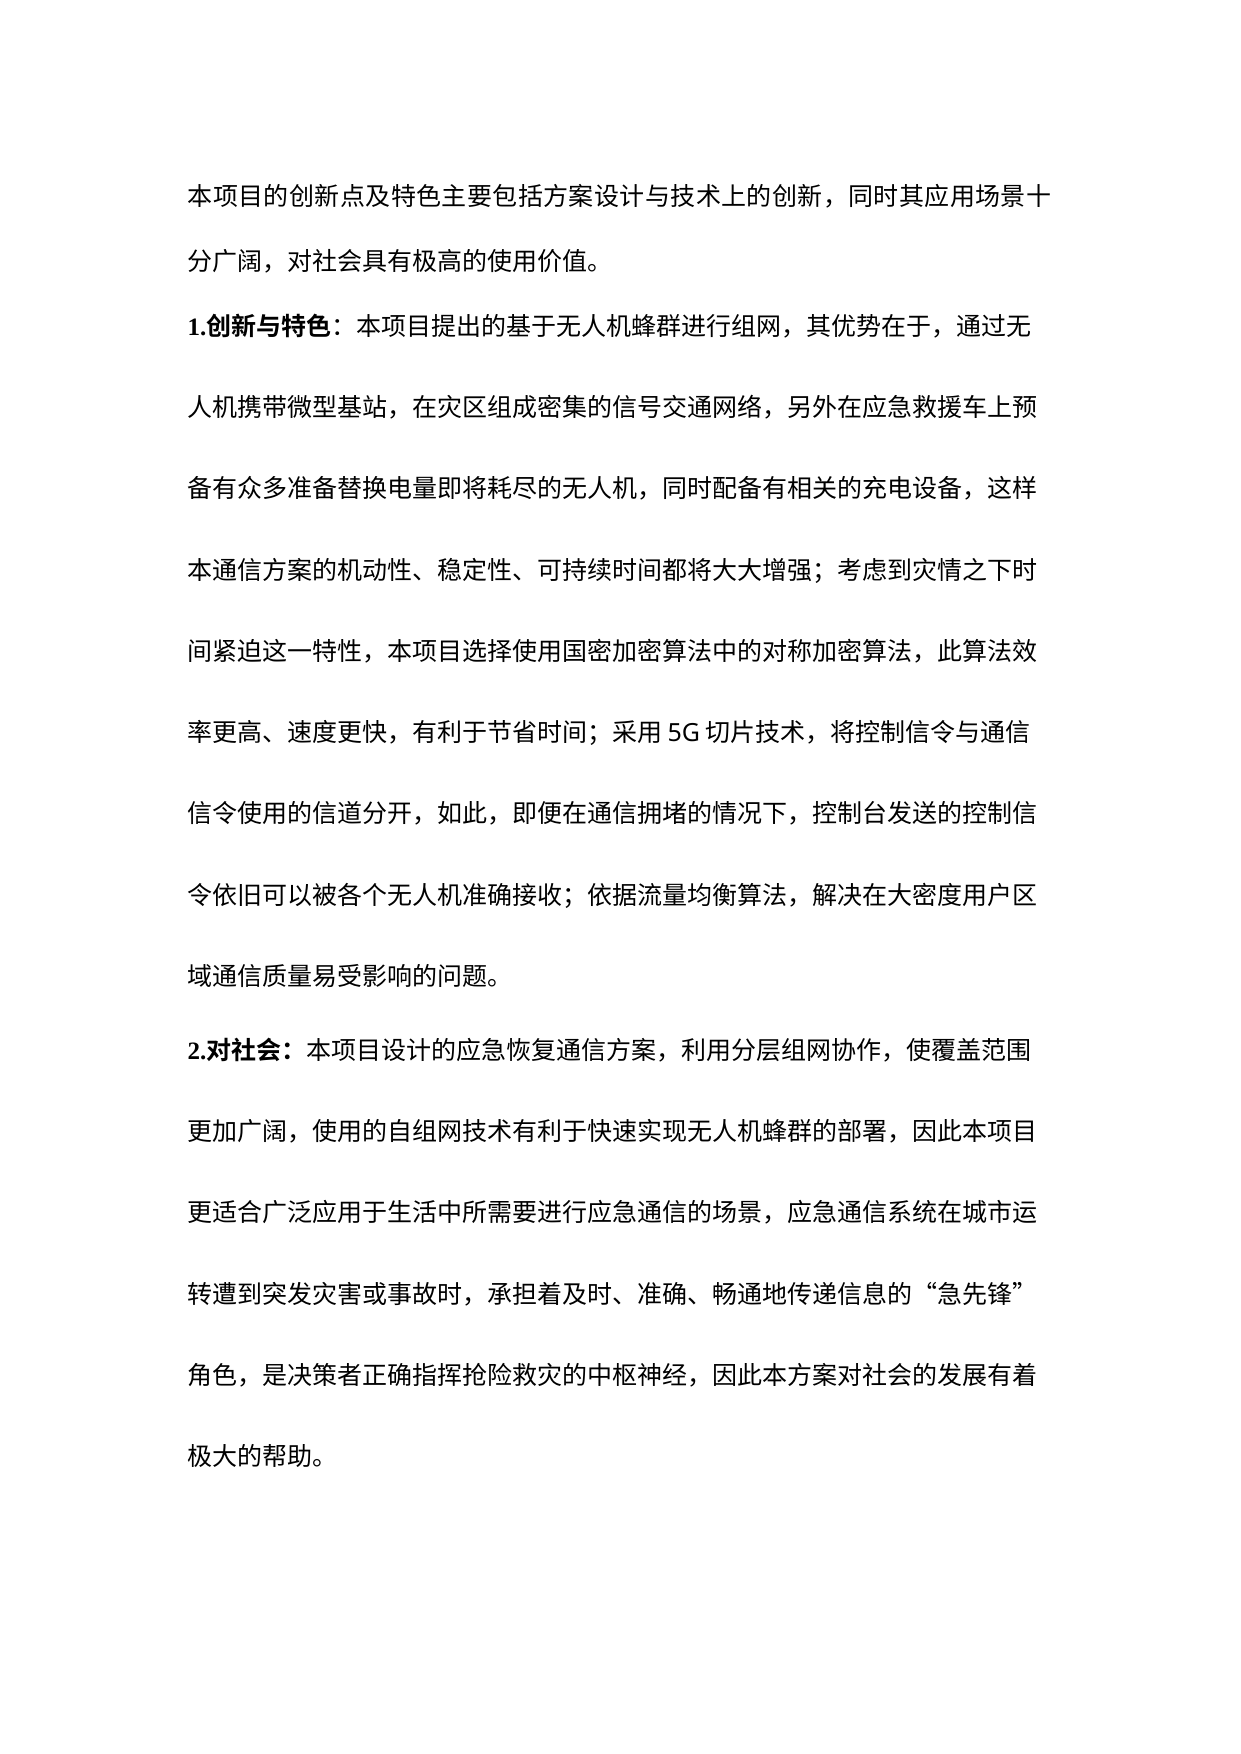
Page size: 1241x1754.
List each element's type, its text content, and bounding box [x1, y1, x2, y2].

text 2.对社会：本项目设计的应急恢复通信方案，利用分层组网协作，使覆盖范围更加广阔，使用的自组网技术有利于快速实现无人机蜂群的部署，因此本项目更适合广泛应用于生活中所需要进行应急通信的场景，应急通信系统在城市运转遭到突发灾害或事故时，承担着及时、准确、畅通地传递信息的“急先锋”角色，是决策者正确指挥抢险救灾的中枢神经，因此本方案对社会的发展有着极大的帮助。 [187, 1016, 1053, 1487]
list 本项目的创新点及特色主要包括方案设计与技术上的创新，同时其应用场景十分广阔，对社会具有极高的使用价值。 [187, 162, 1053, 292]
text 1.创新与特色：本项目提出的基于无人机蜂群进行组网，其优势在于，通过无人机携带微型基站，在灾区组成密集的信号交通网络，另外在应急救援车上预备有众多准备替换电量即将耗尽的无人机，同时配备有相关的充电设备，这样本通信方案的机动性、稳定性、可持续时间都将大大增强；考虑到灾情之下时间紧迫这一特性，本项目选择使用国密加密算法中的对称加密算法，此算法效率更高、速度更快，有利于节省时间；采用5G切片技术，将控制信令与通信信令使用的信道分开，如此，即便在通信拥堵的情况下，控制台发送的控制信令依旧可以被各个无人机准确接收；依据流量均衡算法，解决在大密度用户区域通信质量易受影响的问题。 [187, 292, 1053, 1007]
